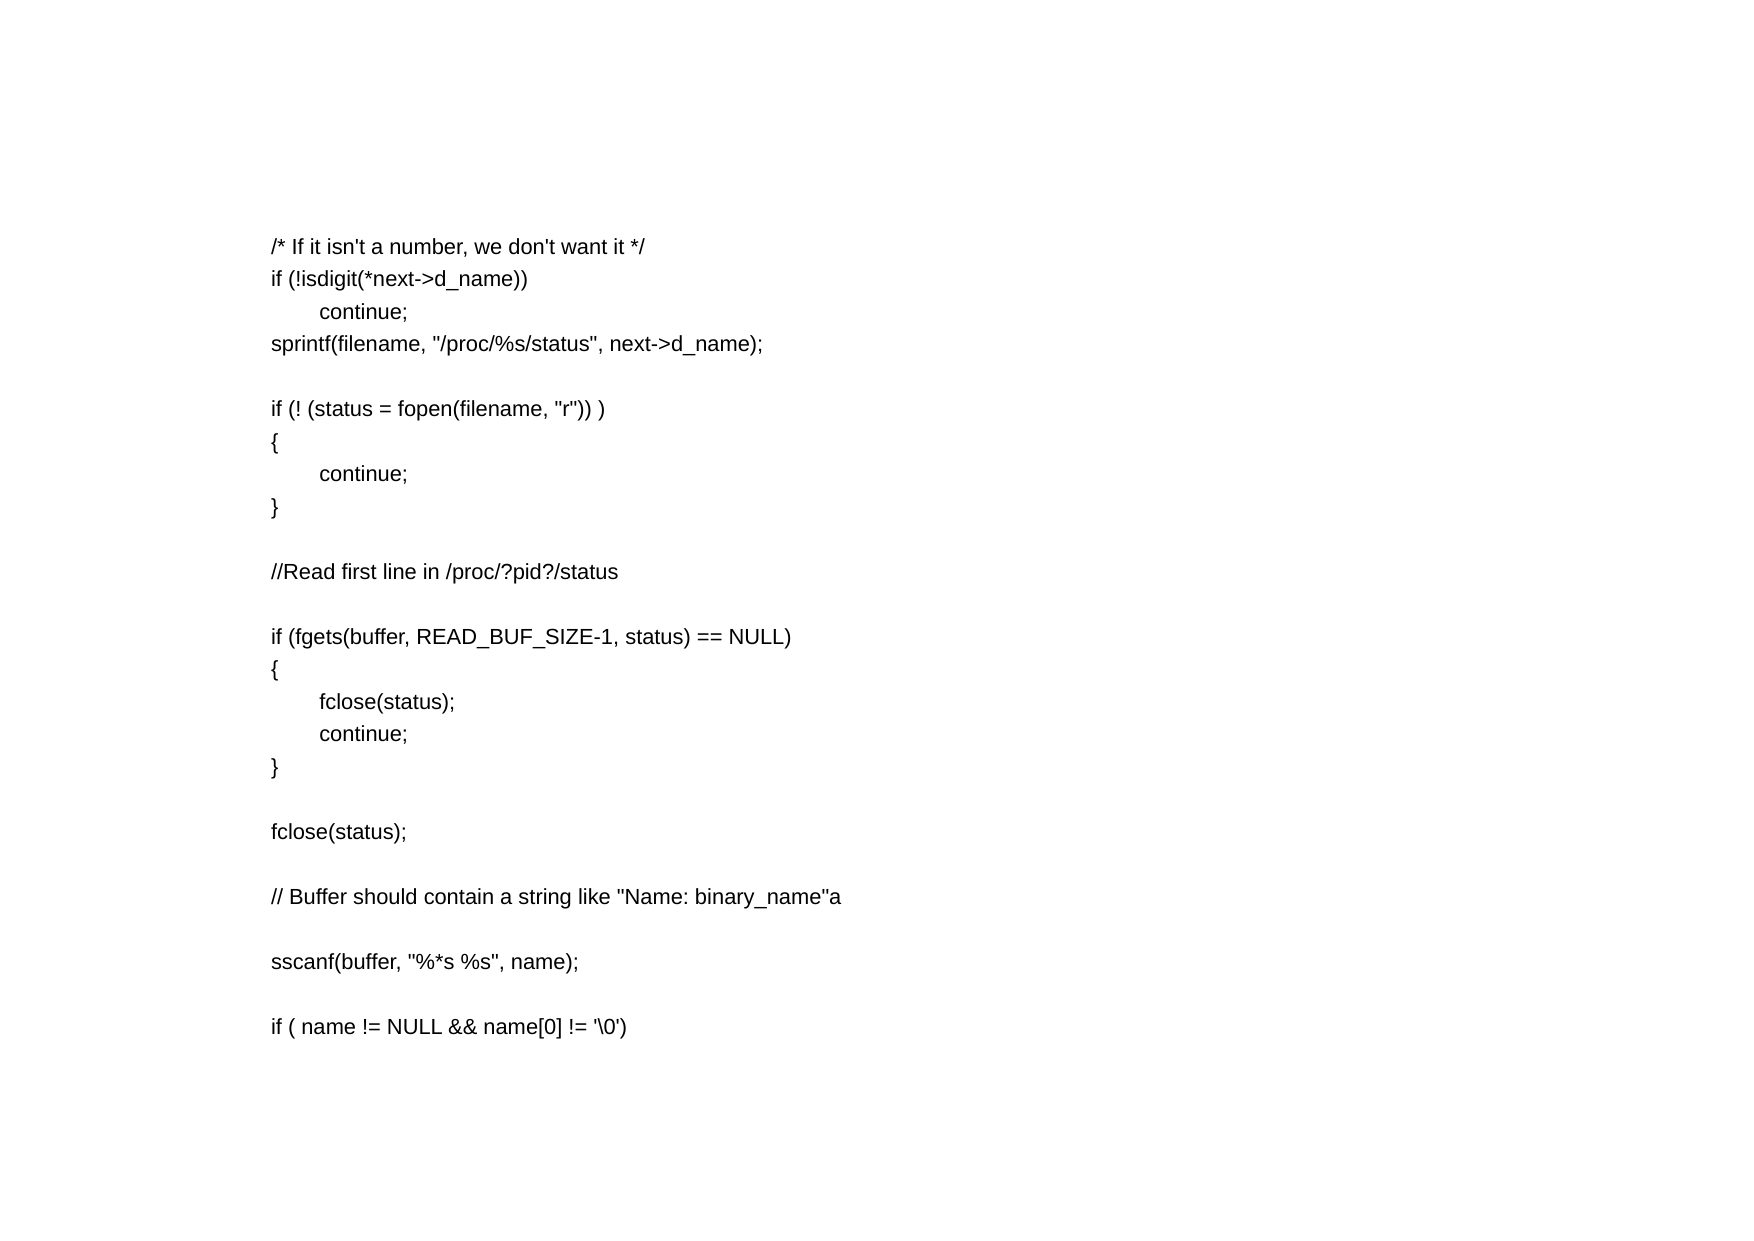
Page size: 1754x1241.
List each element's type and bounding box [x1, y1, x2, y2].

text [150, 198, 1604, 1043]
